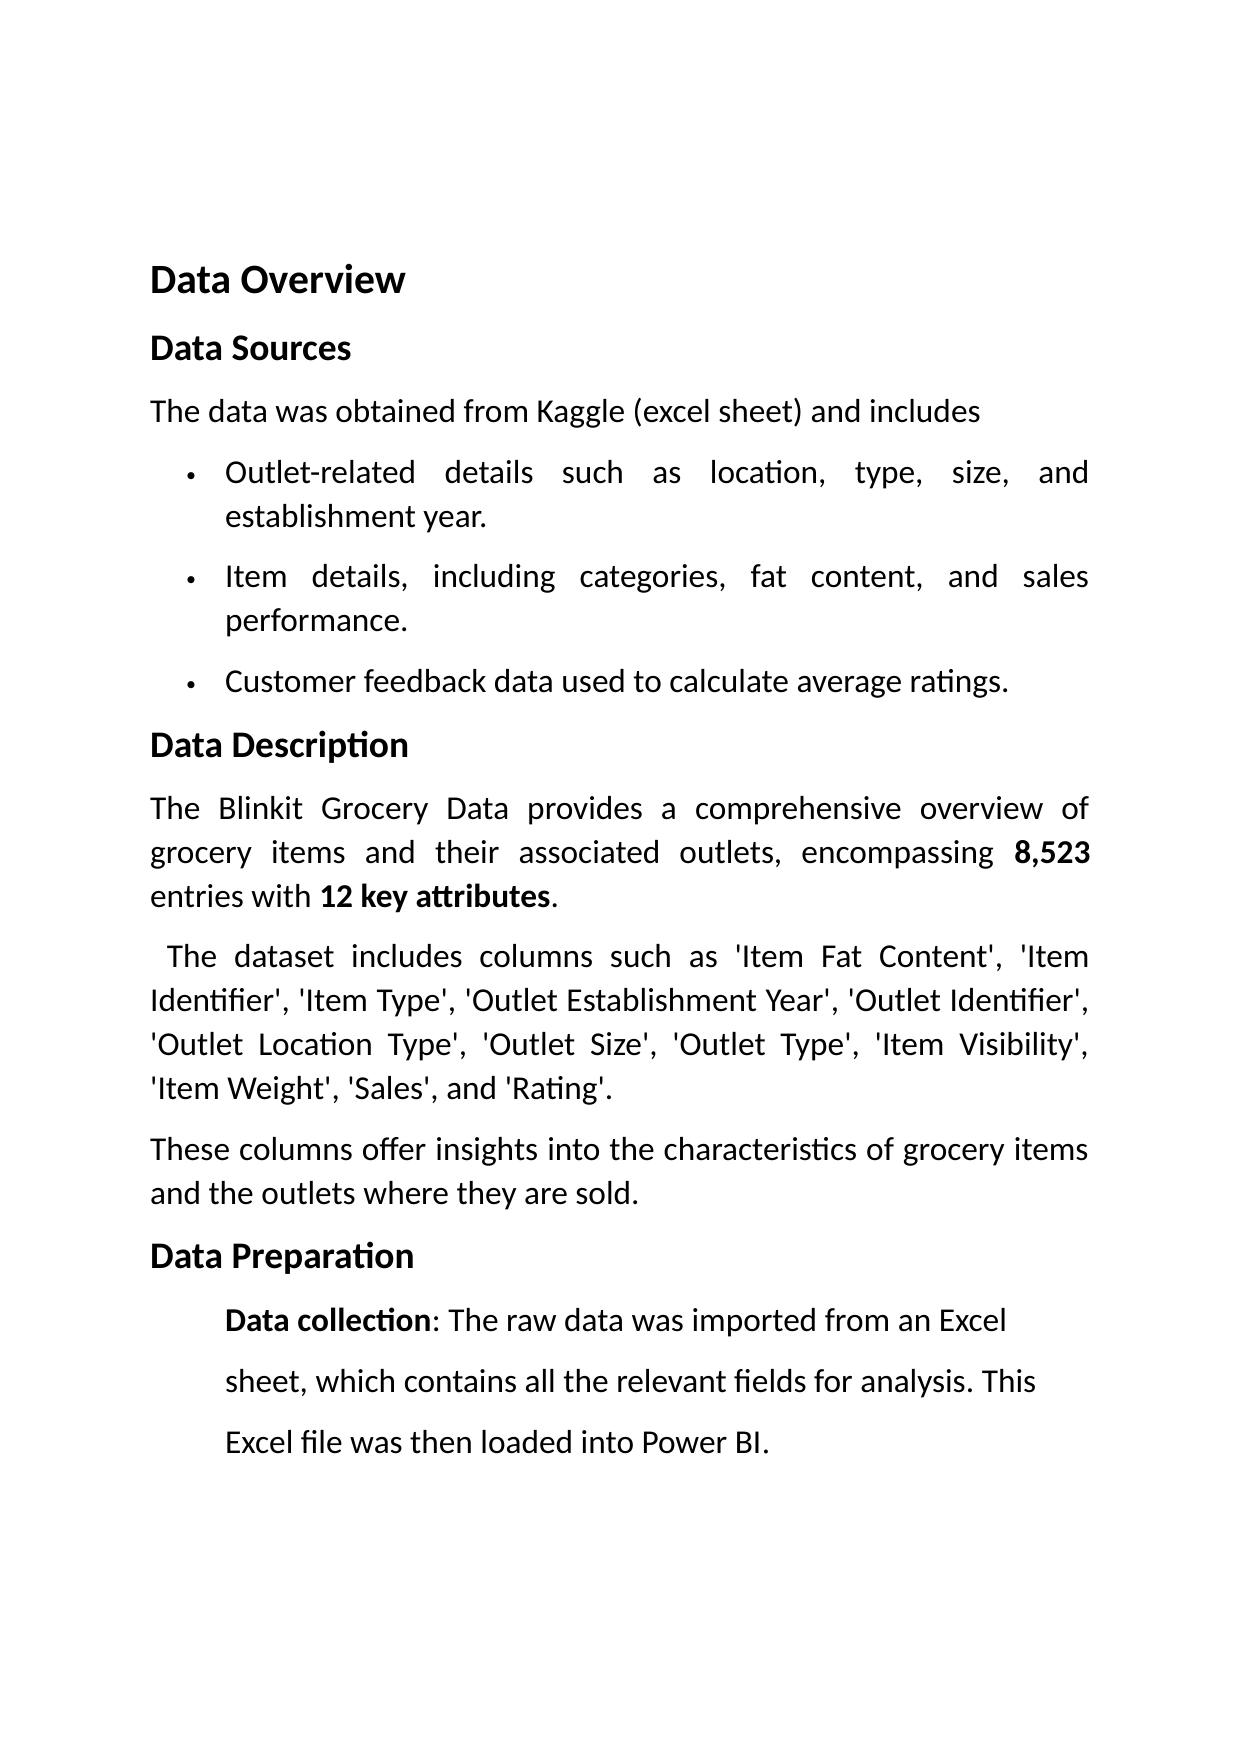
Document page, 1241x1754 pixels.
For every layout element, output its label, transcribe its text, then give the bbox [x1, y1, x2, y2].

text Data Preparation [150, 1232, 1090, 1278]
text The dataset includes columns such as 'Item Fat Content', 'Item Identifier', 'Item Type', 'Outlet Establishment Year', 'Outlet Identifier', 'Outlet Location Type', 'Outlet Size', 'Outlet Type', 'Item Visibility', 'Item Weight', 'Sales', and 'Rating'. [150, 935, 1090, 1108]
text Data Overview [150, 253, 1090, 303]
list Outlet-related details such as location, type, size, and establishment year. [187, 451, 1090, 536]
text Data Description [150, 721, 1090, 767]
list Data collection: The raw data was imported from an Excel sheet, which contains all the relevant fields for analysis. This Excel file was then loaded into Power BI. [225, 1299, 1090, 1461]
list Item details, including categories, fat content, and sales performance. [187, 556, 1090, 640]
text Data Sources [150, 324, 1090, 370]
list Customer feedback data used to calculate average ratings. [187, 660, 1090, 701]
text The data was obtained from Kaggle (excel sheet) and includes [150, 390, 1090, 431]
text The Blinkit Grocery Data provides a comprehensive overview of grocery items and their associated outlets, encompassing 8,523 entries with 12 key attributes. [150, 787, 1090, 916]
text These columns offer insights into the characteristics of grocery items and the outlets where they are sold. [150, 1128, 1090, 1213]
